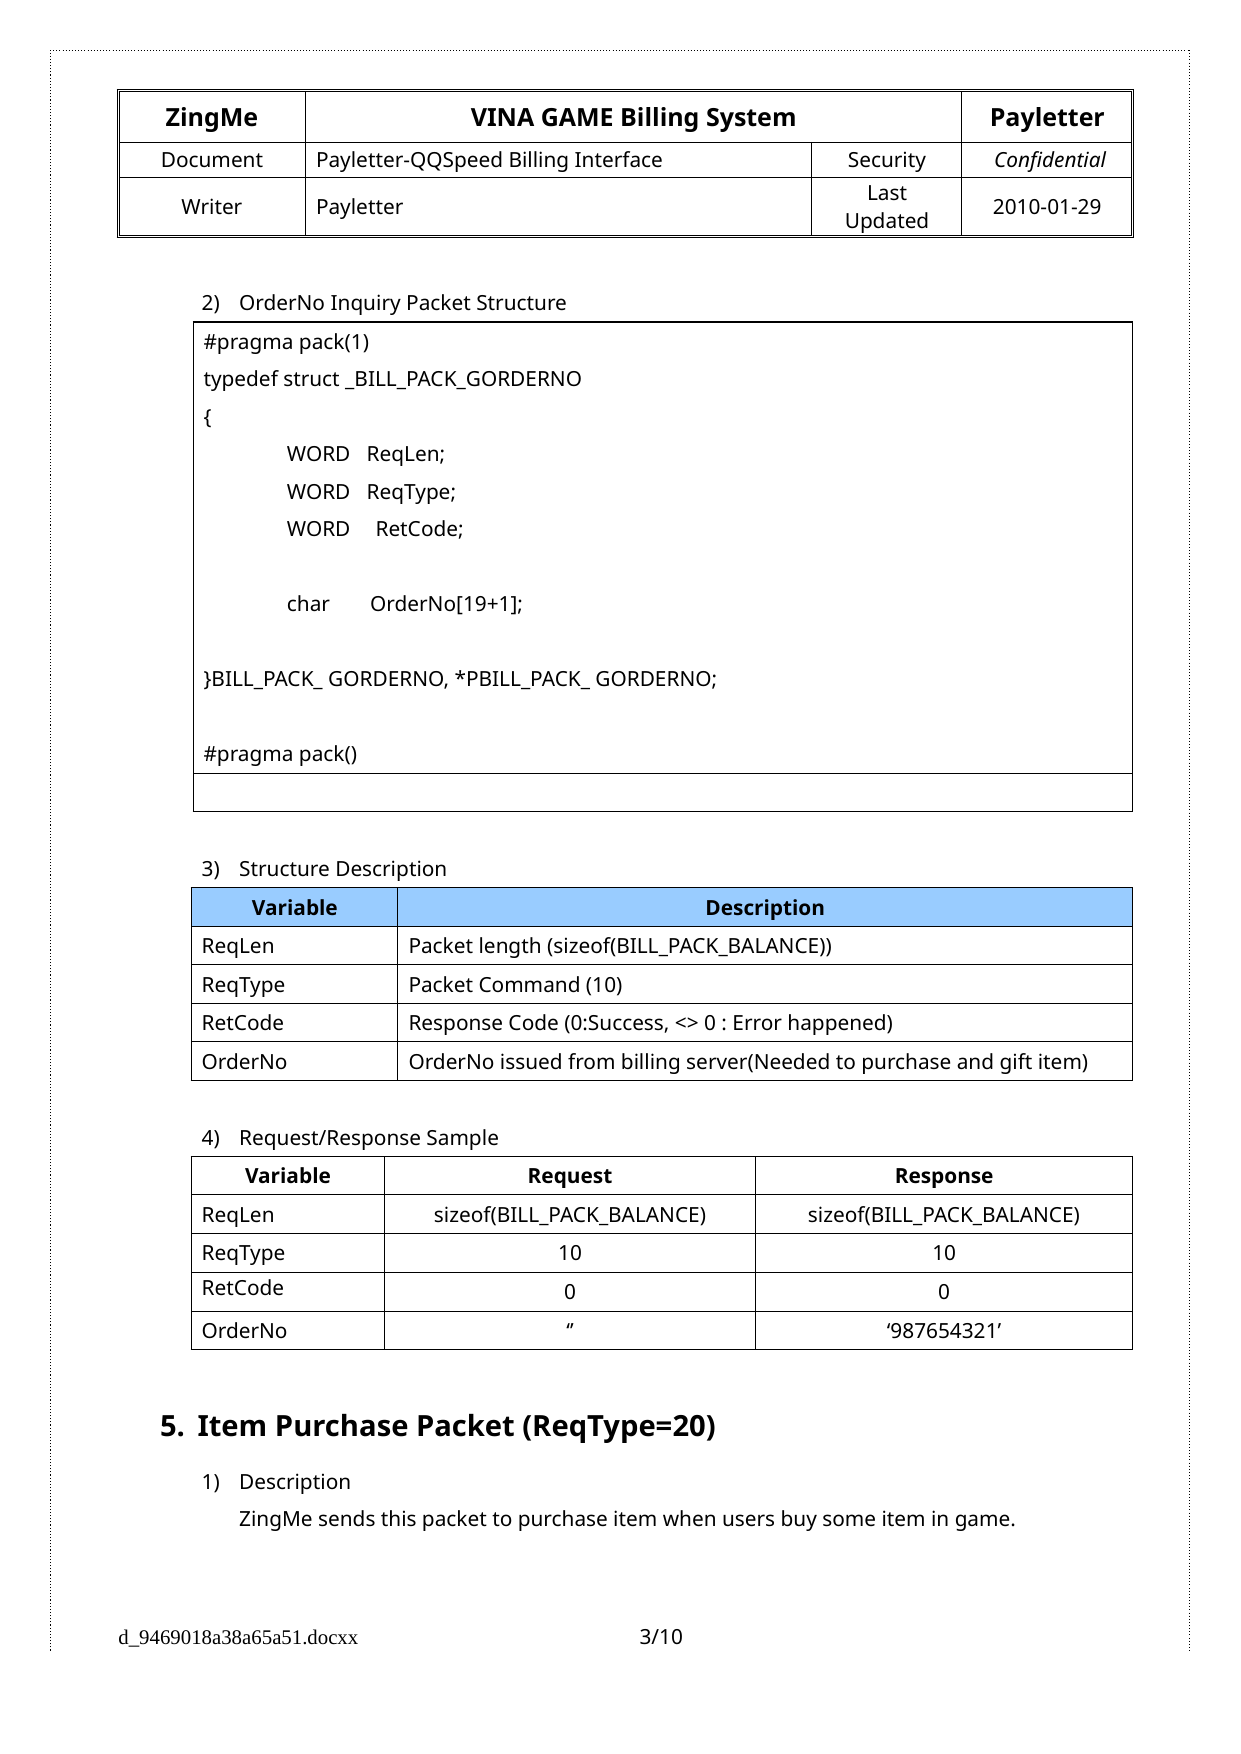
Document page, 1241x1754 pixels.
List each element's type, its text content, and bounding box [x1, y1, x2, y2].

table_header Variable [192, 1157, 384, 1194]
table_cell sizeof(BILL_PACK_BALANCE) [756, 1195, 1132, 1233]
table_cell 0 [385, 1273, 755, 1311]
table_cell sizeof(BILL_PACK_BALANCE) [385, 1195, 755, 1233]
table_cell OrderNo [192, 1042, 397, 1080]
table_header Variable [192, 888, 397, 926]
table_cell 10 [756, 1234, 1132, 1272]
table_cell Packet Command (10) [398, 965, 1132, 1003]
table_cell ReqType [192, 965, 397, 1003]
table_cell OrderNo issued from billing server(Needed to purchase and gift item) [398, 1042, 1132, 1080]
table_cell 0 [756, 1273, 1132, 1311]
table_cell OrderNo [192, 1312, 384, 1349]
table_cell RetCode [192, 1004, 397, 1041]
table_header Response [756, 1157, 1132, 1194]
table_cell RetCode [192, 1273, 384, 1311]
table_cell Response Code (0:Success, <> 0 : Error happened) [398, 1004, 1132, 1041]
table_header #pragma pack(1) typedef struct _BILL_PACK_GORDERNO { WORD ReqLen; WORD ReqType; WORD RetCode; char OrderNo[19+1]; }BILL_PACK_ GORDERNO, *PBILL_PACK_ GORDERNO; #pragma pack() [194, 323, 1132, 772]
table_cell [194, 774, 1132, 811]
list Request/Response Sample [201, 1118, 1122, 1156]
table_cell ReqLen [192, 927, 397, 964]
text ZingMe sends this packet to purchase item when users buy some item in game. [239, 1500, 1122, 1538]
table_cell Packet length (sizeof(BILL_PACK_BALANCE)) [398, 927, 1132, 964]
list OrderNo Inquiry Packet Structure [201, 284, 1122, 321]
list Item Purchase Packet (ReqType=20) [160, 1388, 1122, 1463]
list Structure Description [201, 849, 1122, 887]
table_cell ReqLen [192, 1195, 384, 1233]
table_cell ReqType [192, 1234, 384, 1272]
table_cell 10 [385, 1234, 755, 1272]
table_cell ‘987654321’ [756, 1312, 1132, 1349]
table_header Description [398, 888, 1132, 926]
table_cell ‘’ [385, 1312, 755, 1349]
table_header Request [385, 1157, 755, 1194]
list Description [201, 1463, 1122, 1500]
